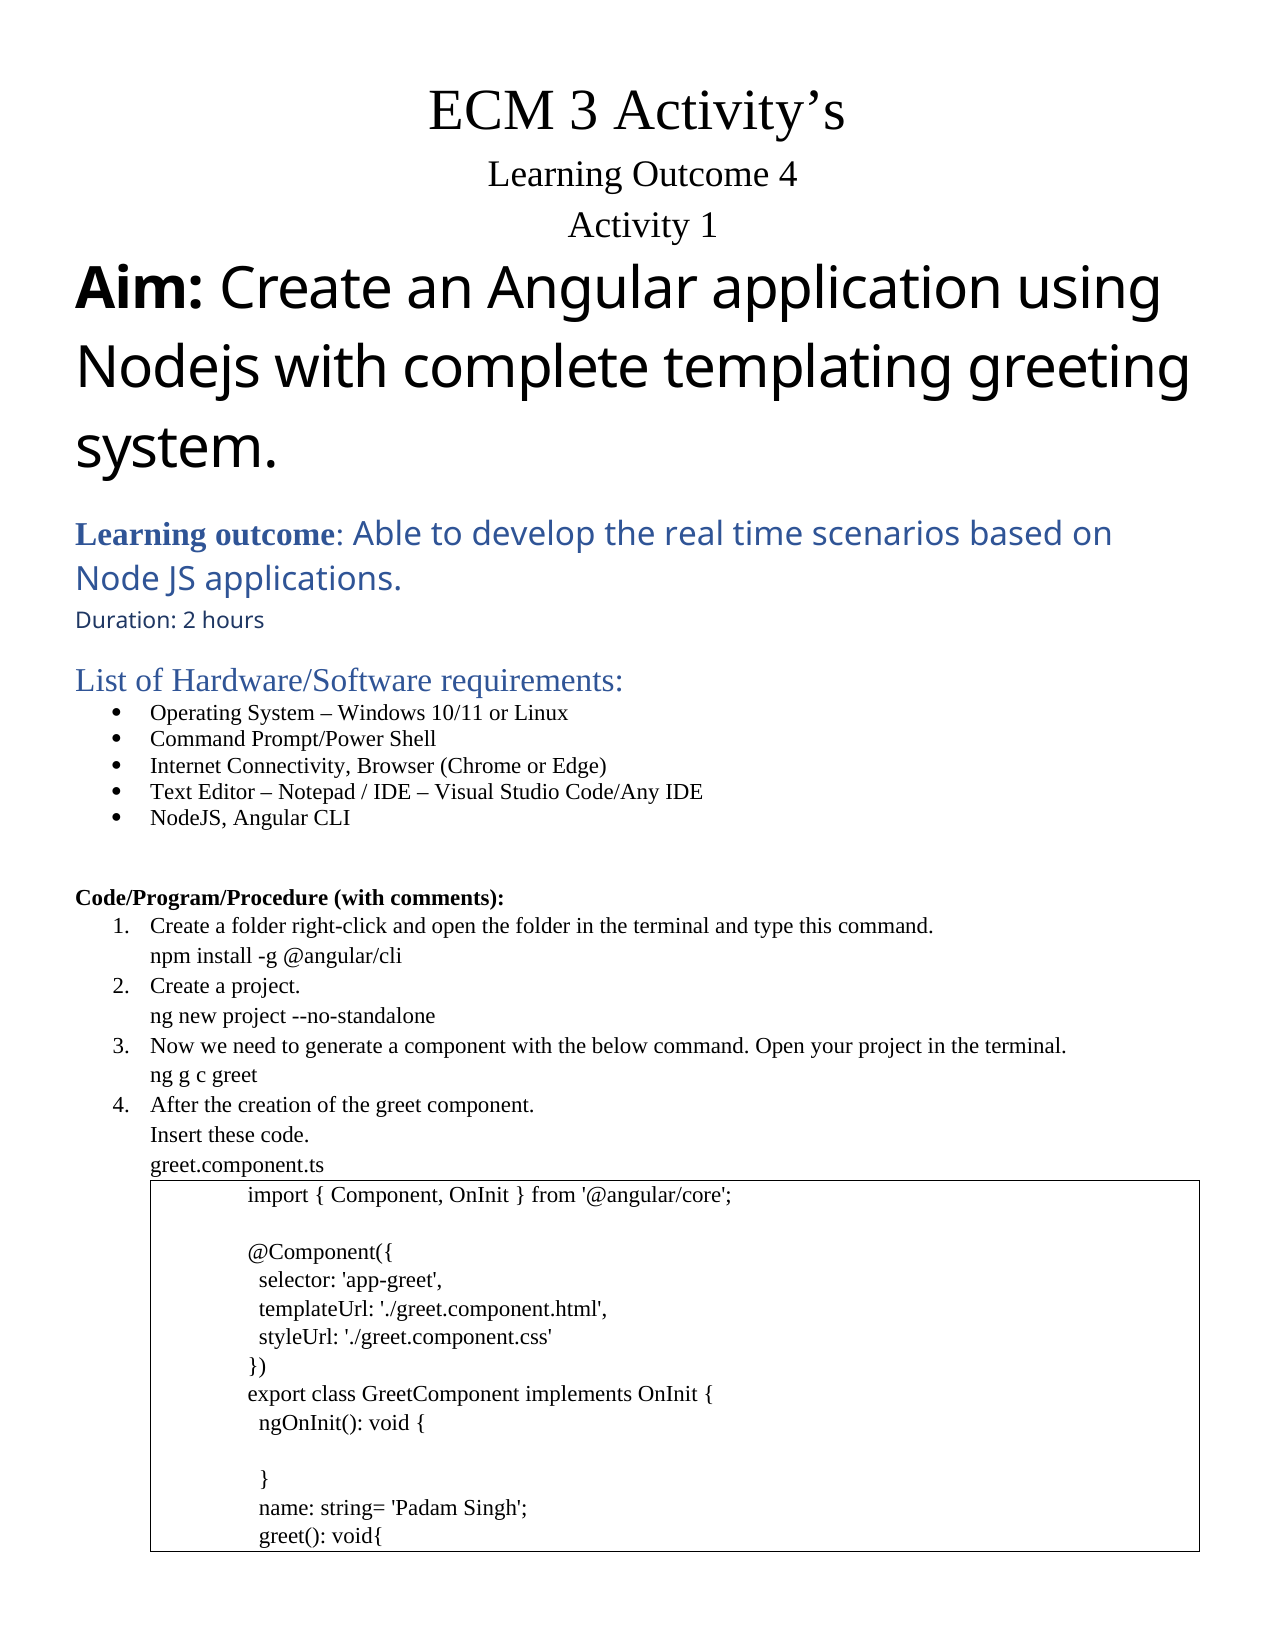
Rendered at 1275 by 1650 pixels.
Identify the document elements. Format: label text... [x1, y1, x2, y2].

list greet.component.ts [150, 1152, 1200, 1178]
text Code/Program/Procedure (with comments): [75, 883, 1200, 910]
list Internet Connectivity, Browser (Chrome or Edge) [112, 752, 1200, 778]
list Create a project. [112, 972, 1200, 998]
list npm install -g @angular/cli [150, 942, 1200, 968]
list Text Editor – Notepad / IDE – Visual Studio Code/Any IDE [112, 778, 1200, 804]
list ng new project --no-standalone [150, 1002, 1200, 1029]
list NodeJS, Angular CLI [112, 804, 1200, 831]
subtitle List of Hardware/Software requirements: [75, 661, 1200, 699]
text ng g c greet [150, 1061, 1200, 1087]
subtitle Learning Outcome 4 [159, 151, 1126, 194]
list Now we need to generate a component with the below command. Open your project in the terminal. [112, 1032, 1200, 1059]
subtitle Duration: 2 hours [75, 604, 1200, 636]
subtitle Activity 1 [159, 203, 1126, 246]
list Operating System – Windows 10/11 or Linux [112, 699, 1200, 725]
list Command Prompt/Power Shell [112, 725, 1200, 752]
list Create a folder right-click and open the folder in the terminal and type this command. [112, 912, 1200, 938]
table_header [151, 1181, 1199, 1551]
list After the creation of the greet component. [112, 1091, 1200, 1117]
list Insert these code. [150, 1121, 1200, 1148]
subtitle Learning outcome: Able to develop the real time scenarios based on Node JS applications. [75, 509, 1200, 600]
title Aim: Create an Angular application using Nodejs with complete templating greeting system. [75, 246, 1200, 484]
